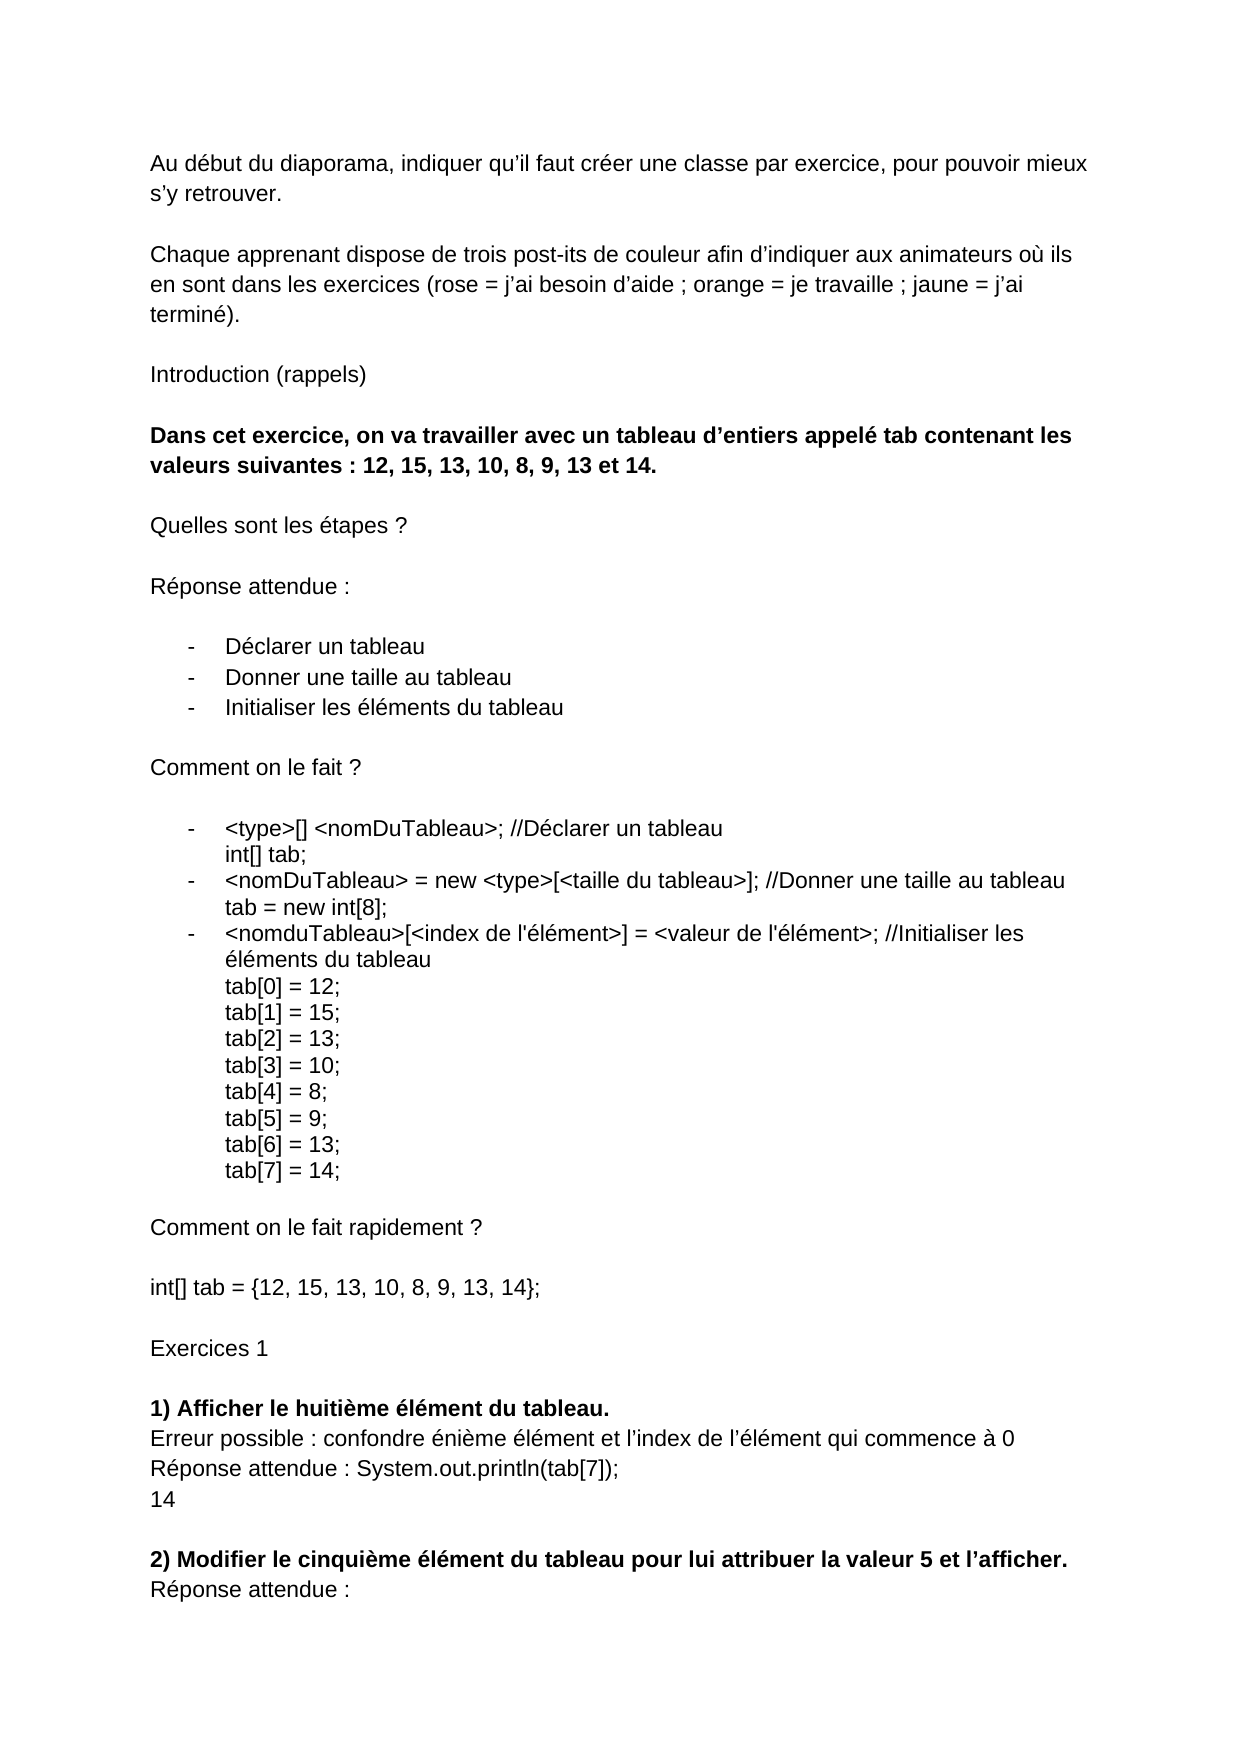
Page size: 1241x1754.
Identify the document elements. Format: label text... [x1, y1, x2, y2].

text Dans cet exercice, on va travailler avec un tableau d’entiers appelé tab contenant les valeurs suivantes : 12, 15, 13, 10, 8, 9, 13 et 14. [150, 422, 1090, 478]
text tab[3] = 10; [225, 1052, 1090, 1078]
text Réponse attendue : [150, 1576, 1090, 1603]
text 1) Afficher le huitième élément du tableau. [150, 1395, 1090, 1421]
text tab[4] = 8; [225, 1078, 1090, 1104]
text tab[7] = 14; [225, 1157, 1090, 1183]
text int[] tab = {12, 15, 13, 10, 8, 9, 13, 14}; [150, 1274, 1090, 1301]
text Réponse attendue : System.out.println(tab[7]); [150, 1455, 1090, 1482]
text 2) Modifier le cinquième élément du tableau pour lui attribuer la valeur 5 et l’afficher. [150, 1546, 1090, 1572]
list <nomduTableau>[<index de l'élément>] = <valeur de l'élément>; //Initialiser les éléments du tableau [187, 920, 1090, 973]
list Donner une taille au tableau [187, 663, 1090, 690]
text tab = new int[8]; [225, 894, 1090, 920]
list <nomDuTableau> = new <type>[<taille du tableau>]; //Donner une taille au tableau [187, 867, 1090, 894]
text tab[0] = 12; [225, 973, 1090, 999]
text int[] tab; [225, 841, 1090, 867]
text tab[6] = 13; [225, 1131, 1090, 1157]
text Exercices 1 [150, 1334, 1090, 1361]
list Initialiser les éléments du tableau [187, 694, 1090, 720]
text tab[2] = 13; [225, 1025, 1090, 1052]
text 14 [150, 1486, 1090, 1512]
text Comment on le fait ? [150, 754, 1090, 781]
text Introduction (rappels) [150, 361, 1090, 388]
text Réponse attendue : [150, 573, 1090, 599]
list Déclarer un tableau [187, 633, 1090, 660]
text tab[1] = 15; [225, 999, 1090, 1025]
text tab[5] = 9; [225, 1104, 1090, 1131]
text Chaque apprenant dispose de trois post-its de couleur afin d’indiquer aux animateurs où ils en sont dans les exercices (rose = j’ai besoin d’aide ; orange = je travaille ; jaune = j’ai terminé). [150, 241, 1090, 327]
list <type>[] <nomDuTableau>; //Déclarer un tableau [187, 814, 1090, 841]
text Quelles sont les étapes ? [150, 512, 1090, 539]
text Erreur possible : confondre énième élément et l’index de l’élément qui commence à 0 [150, 1425, 1090, 1452]
text Au début du diaporama, indiquer qu’il faut créer une classe par exercice, pour pouvoir mieux s’y retrouver. [150, 150, 1090, 207]
text Comment on le fait rapidement ? [150, 1214, 1090, 1240]
